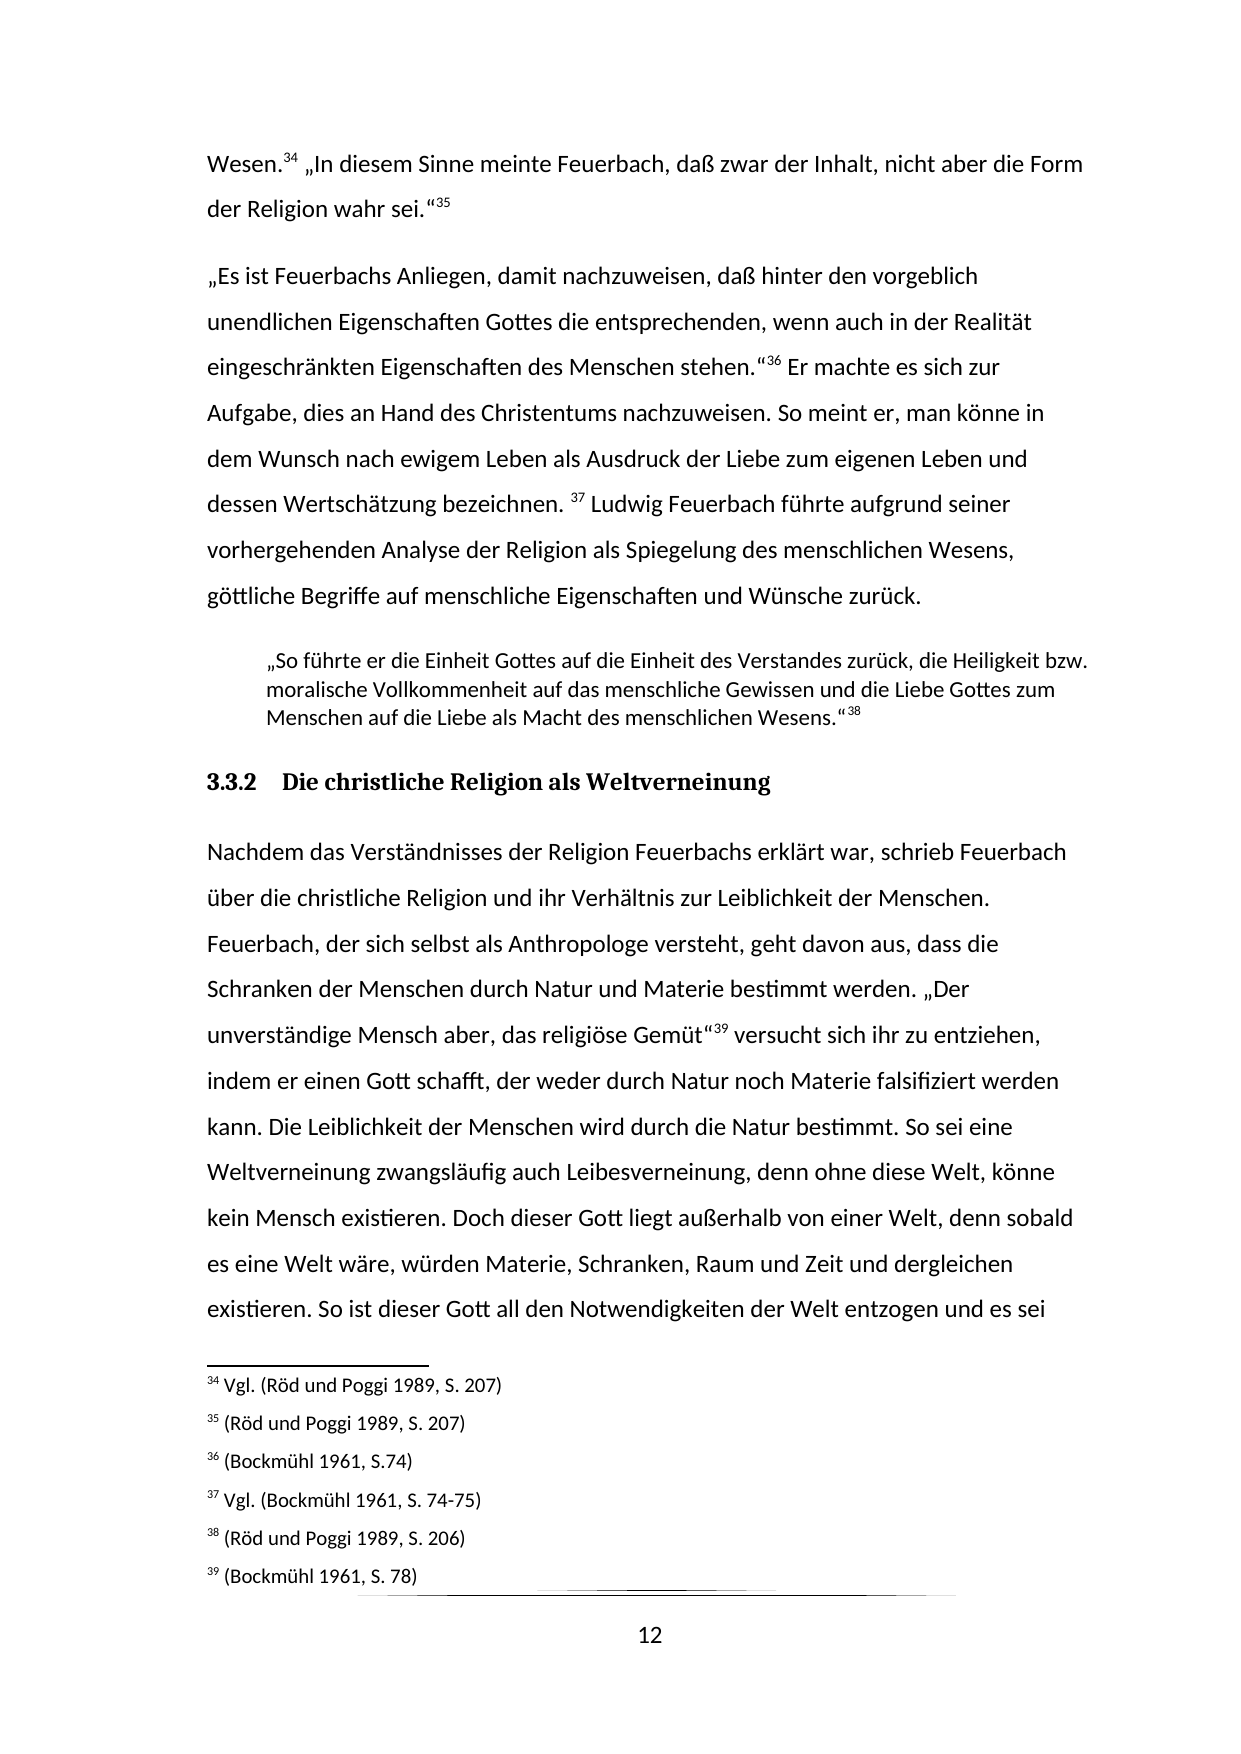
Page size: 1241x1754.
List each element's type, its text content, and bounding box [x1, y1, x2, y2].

text „So führte er die Einheit Gottes auf die Einheit des Verstandes zurück, die Heiligkeit bzw. moralische Vollkommenheit auf das menschliche Gewissen und die Liebe Gottes zum Menschen auf die Liebe als Macht des menschlichen Wesens.“ [266, 647, 1092, 731]
text „Es ist Feuerbachs Anliegen, damit nachzuweisen, daß hinter den vorgeblich unendlichen Eigenschaften Gottes die entsprechenden, wenn auch in der Realität eingeschränkten Eigenschaften des Menschen stehen.“ Er machte es sich zur Aufgabe, dies an Hand des Christentums nachzuweisen. So meint er, man könne in dem Wunsch nach ewigem Leben als Ausdruck der Liebe zum eigenen Leben und dessen Wertschätzung bezeichnen. Ludwig Feuerbach führte aufgrund seiner vorhergehenden Analyse der Religion als Spiegelung des menschlichen Wesens, göttliche Begriffe auf menschliche Eigenschaften und Wünsche zurück. [207, 260, 1092, 611]
subtitle Die christliche Religion als Weltverneinung [207, 768, 1092, 797]
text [207, 836, 1092, 1324]
